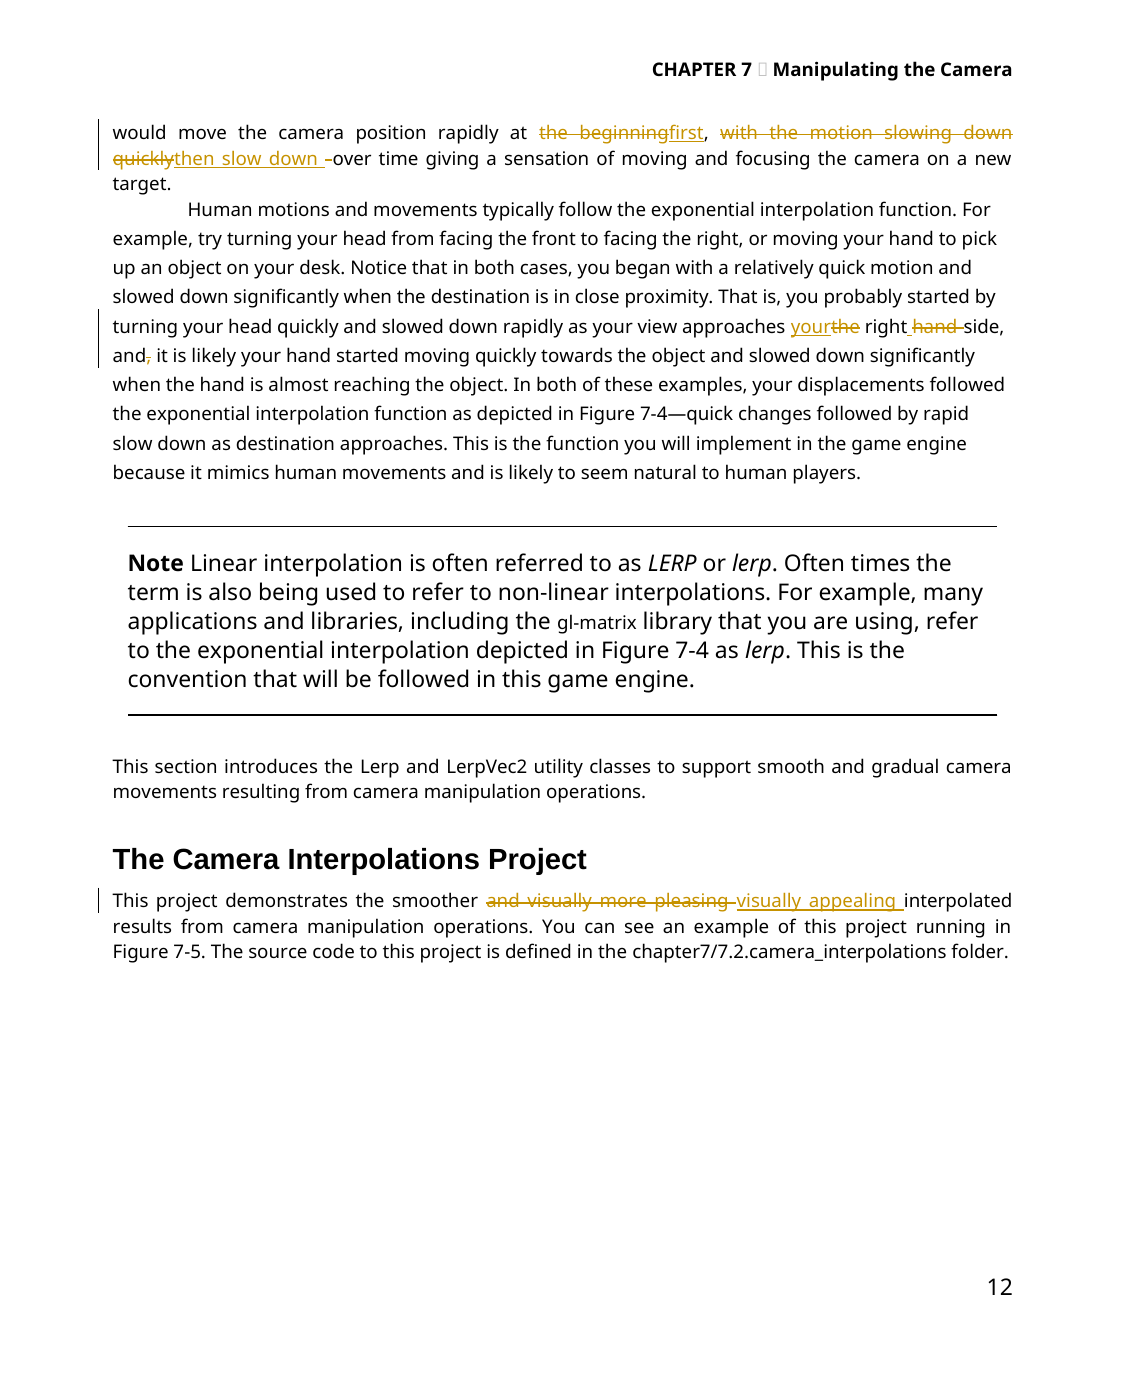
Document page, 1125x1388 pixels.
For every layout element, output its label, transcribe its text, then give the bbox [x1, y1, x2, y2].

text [112, 119, 1012, 196]
subtitle The Camera Interpolations Project [112, 842, 1012, 875]
text This project demonstrates the smoother interpolated results from camera manipulation operations. You can see an example of this project running in Figure 7-5. The source code to this project is defined in the chapter7/7.2.camera_interpolations folder. [112, 888, 1012, 964]
text Note Linear interpolation is often referred to as LERP or lerp. Often times the term is also being used to refer to non-linear interpolations. For example, many applications and libraries, including the gl-matrix library that you are using, refer to the exponential interpolation depicted in Figure 7-4 as lerp. This is the convention that will be followed in this game engine. [127, 527, 997, 716]
text This section introduces the Lerp and LerpVec2 utility classes to support smooth and gradual camera movements resulting from camera manipulation operations. [112, 753, 1012, 804]
text Human motions and movements typically follow the exponential interpolation function. For example, try turning your head from facing the front to facing the right, or moving your hand to pick up an object on your desk. Notice that in both cases, you began with a relatively quick motion and slowed down significantly when the destination is in close proximity. That is, you probably started by turning your head quickly and slowed down rapidly as your view approaches rightside, and it is likely your hand started moving quickly towards the object and slowed down significantly when the hand is almost reaching the object. In both of these examples, your displacements followed the exponential interpolation function as depicted in Figure 7-4—quick changes followed by rapid slow down as destination approaches. This is the function you will implement in the game engine because it mimics human movements and is likely to seem natural to human players. [112, 196, 1012, 485]
